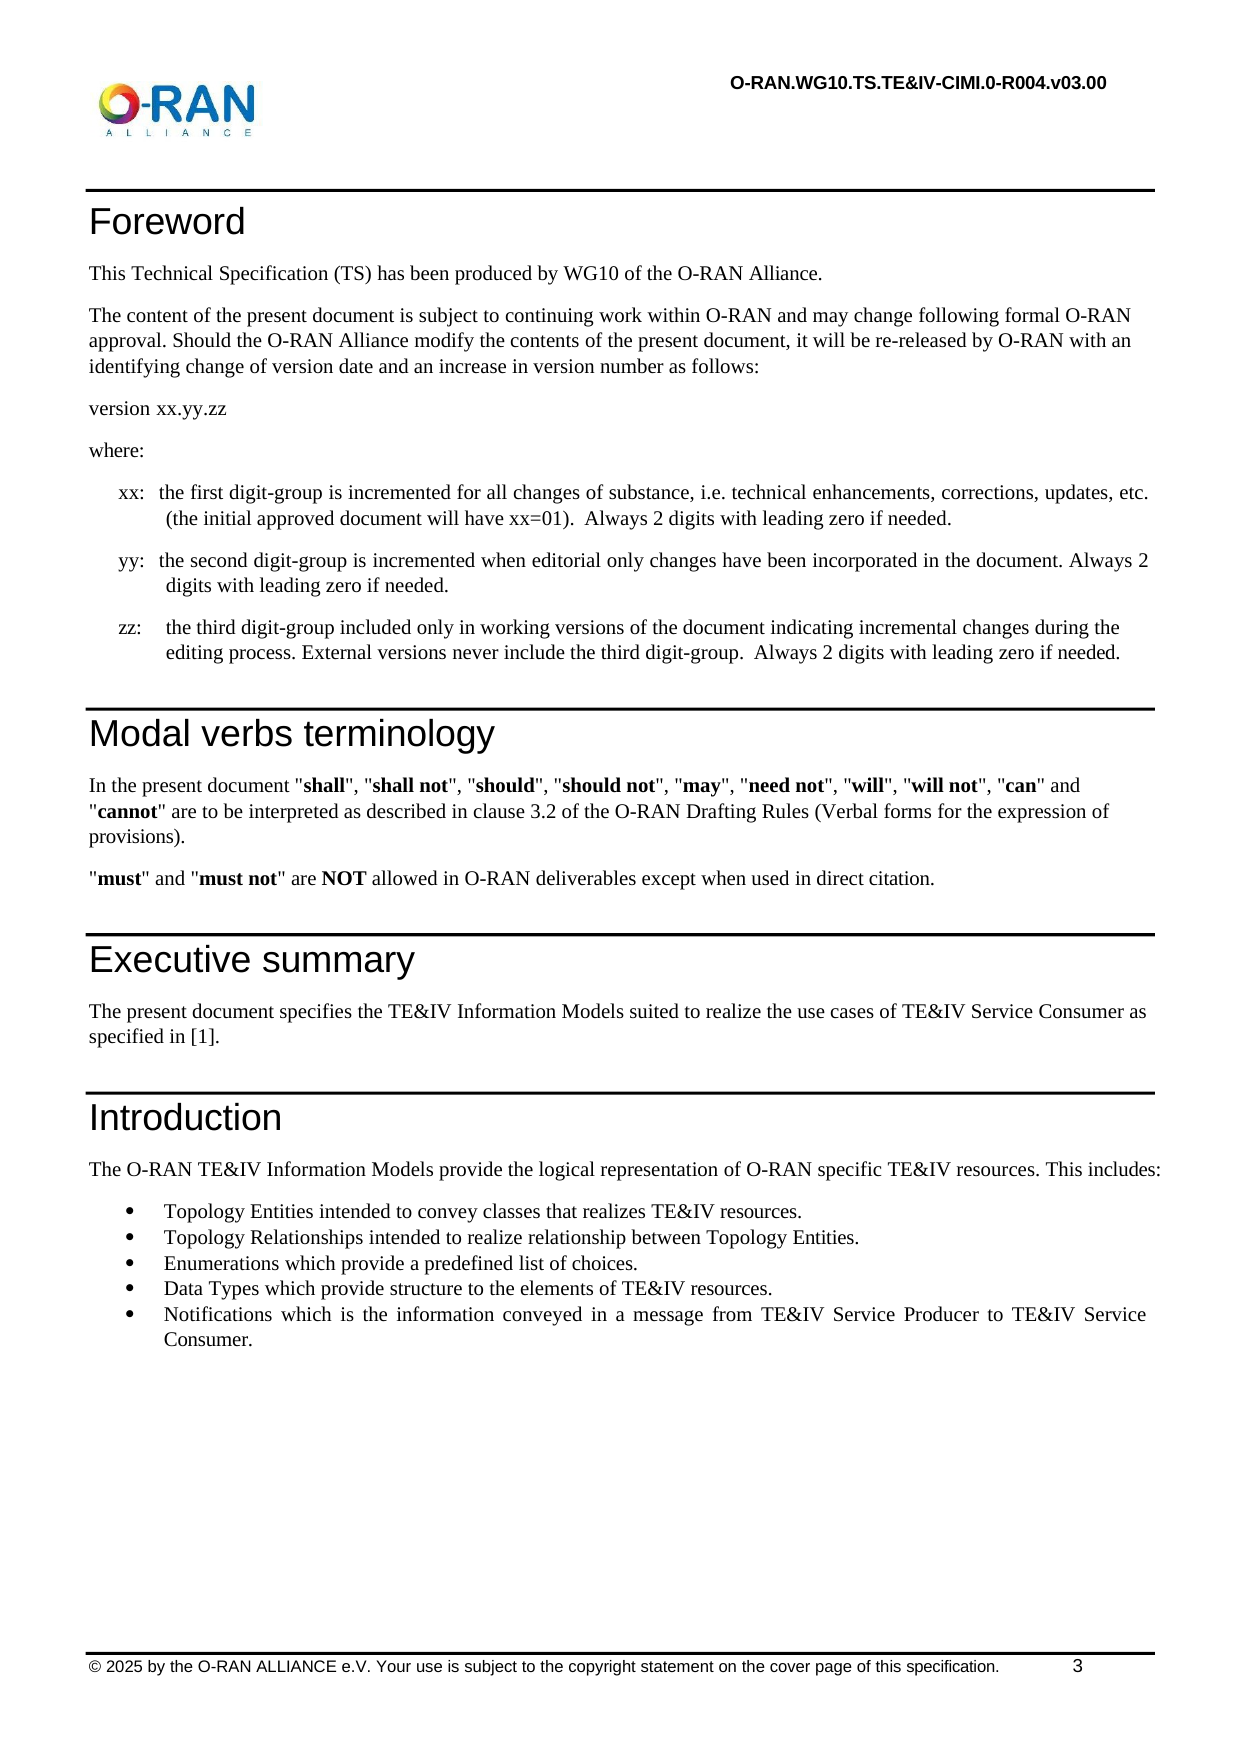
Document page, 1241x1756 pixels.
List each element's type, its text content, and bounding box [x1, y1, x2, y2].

text zz: the third digit-group included only in working versions of the document indicating incremental changes during the editing process. External versions never include the third digit-group. Always 2 digits with leading zero if needed. [118, 615, 1122, 664]
text xx: the first digit-group is incremented for all changes of substance, i.e. technical enhancements, corrections, updates, etc. (the initial approved document will have xx=01). Always 2 digits with leading zero if needed. [118, 480, 1149, 530]
picture [90, 81, 263, 142]
text The content of the present document is subject to continuing work within O-RAN and may change following formal O-RAN approval. Should the O-RAN Alliance modify the contents of the present document, it will be re-released by O-RAN with an identifying change of version date and an increase in version number as follows: [89, 303, 1131, 378]
list Topology Relationships intended to realize relationship between Topology Entities. [126, 1225, 1180, 1249]
text The O-RAN TE&IV Information Models provide the logical representation of O-RAN specific TE&IV resources. This includes: [89, 1157, 1180, 1181]
list Topology Entities intended to convey classes that realizes TE&IV resources. [126, 1199, 1180, 1223]
subtitle Introduction [89, 1096, 1180, 1139]
text "must" and "must not" are NOT allowed in O-RAN deliverables except when used in direct citation. [89, 866, 1180, 890]
list Data Types which provide structure to the elements of TE&IV resources. [126, 1276, 1180, 1300]
text The present document specifies the TE&IV Information Models suited to realize the use cases of TE&IV Service Consumer as specified in [1]. [89, 999, 1180, 1048]
subtitle Foreword [89, 199, 1180, 242]
text version xx.yy.zz where: [89, 396, 226, 462]
subtitle Executive summary [89, 937, 1180, 980]
text In the present document "shall", "shall not", "should", "should not", "may", "need not", "will", "will not", "can" and "cannot" are to be interpreted as described in clause 3.2 of the O-RAN Drafting Rules (Verbal forms for the expression of provisions). [89, 773, 1122, 848]
text yy: the second digit-group is incremented when editorial only changes have been incorporated in the document. Always 2 digits with leading zero if needed. [118, 548, 1149, 597]
text This Technical Specification (TS) has been produced by WG10 of the O-RAN Alliance. [89, 261, 1180, 285]
list Notifications which is the information conveyed in a message from TE&IV Service Producer to TE&IV Service Consumer. [126, 1302, 1151, 1351]
list Enumerations which provide a predefined list of choices. [126, 1251, 1180, 1275]
subtitle Modal verbs terminology [89, 711, 1180, 754]
